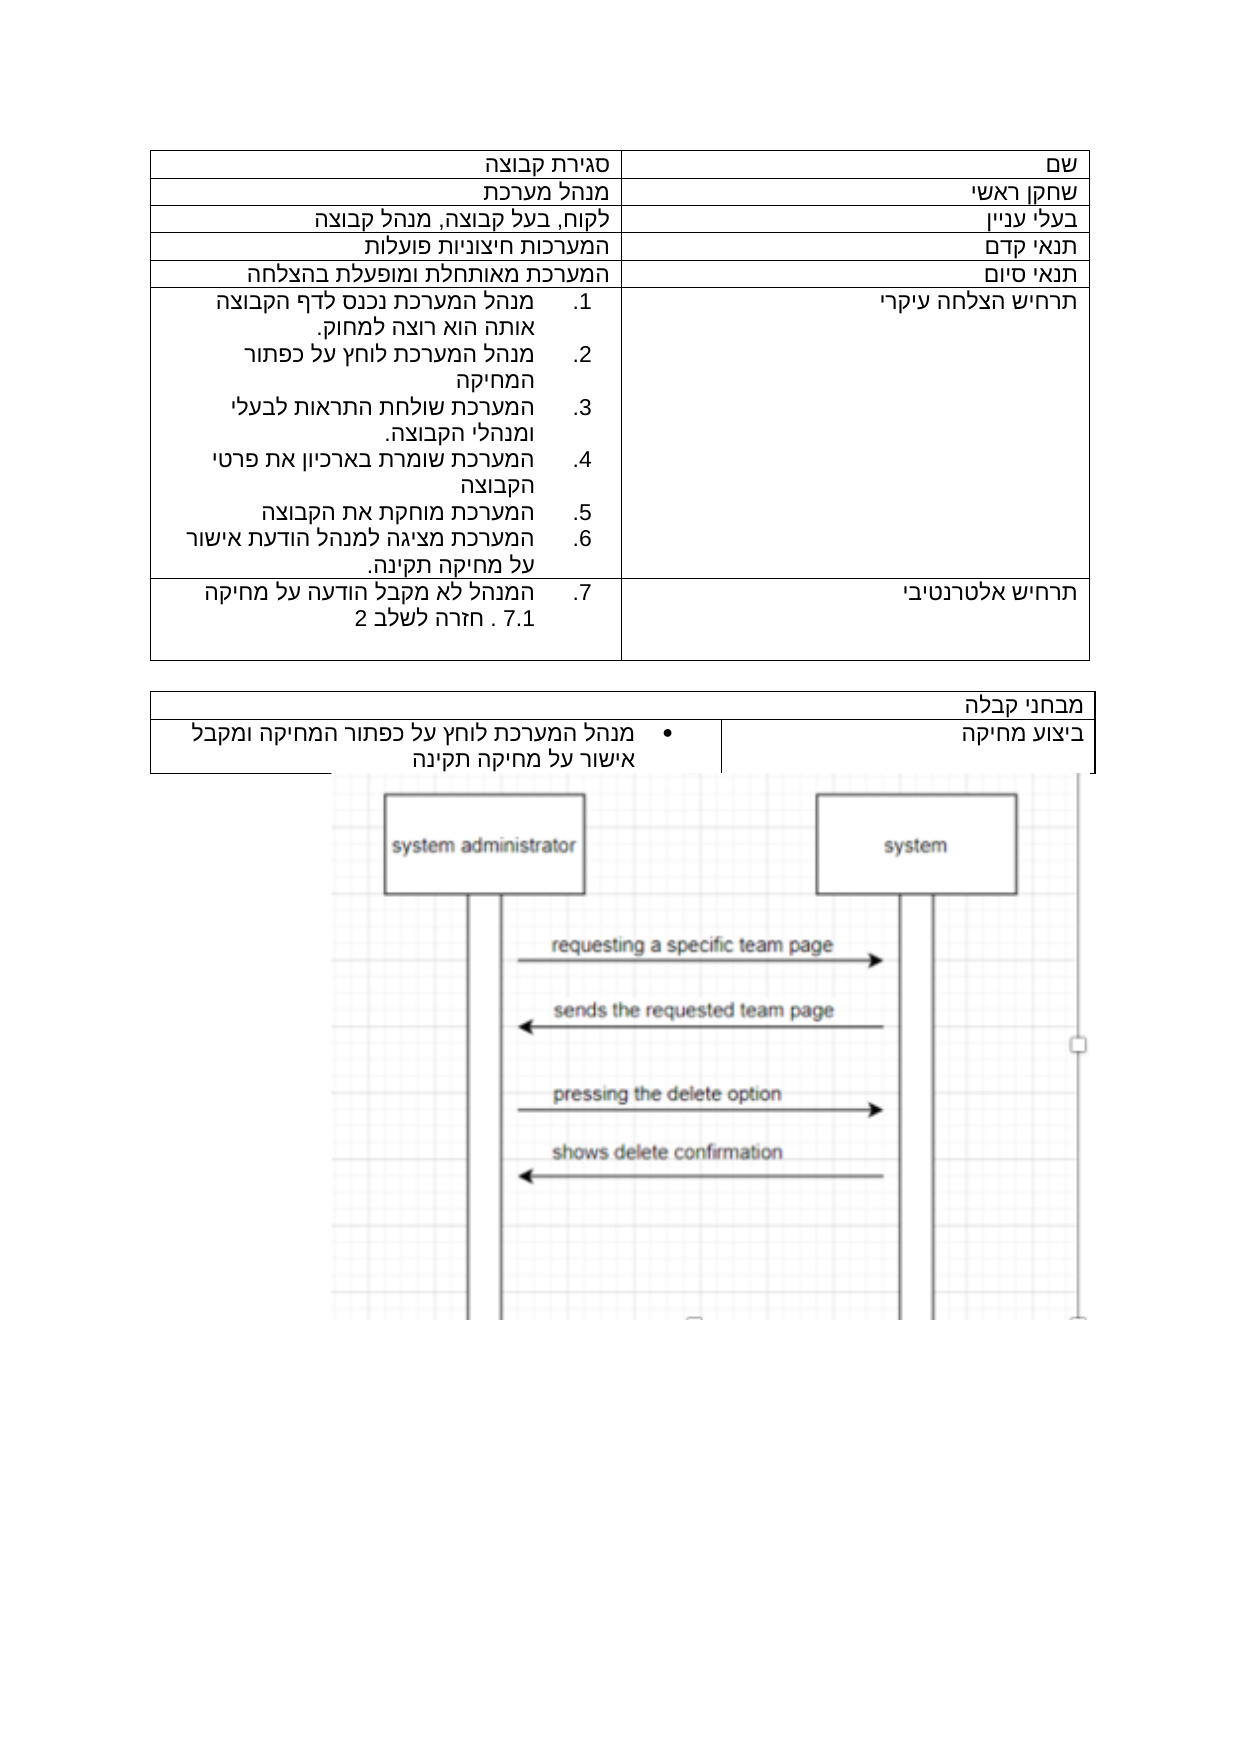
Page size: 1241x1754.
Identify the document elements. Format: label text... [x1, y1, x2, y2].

table_cell המערכות חיצוניות פועלות [151, 233, 621, 259]
table_cell המערכת מאותחלת ומופעלת בהצלחה [151, 261, 621, 287]
table_header שם [622, 151, 1089, 177]
table_cell תרחיש הצלחה עיקרי [622, 288, 1089, 578]
table_cell מנהל המערכת לוחץ על כפתור המחיקה ומקבל אישור על מחיקה תקינה [151, 720, 721, 772]
table_cell מנהל המערכת נכנס לדף הקבוצה אותה הוא רוצה למחוק. מנהל המערכת לוחץ על כפתור המחיקה המערכת שולחת התראות לבעלי ומנהלי הקבוצה. המערכת שומרת בארכיון את פרטי הקבוצה המערכת מוחקת את הקבוצה המערכת מציגה למנהל הודעת אישור על מחיקה תקינה. [151, 288, 621, 578]
table_cell לקוח, בעל קבוצה, מנהל קבוצה [151, 206, 621, 232]
table_cell שחקן ראשי [622, 179, 1089, 205]
table_header סגירת קבוצה [151, 151, 621, 177]
table_cell מנהל מערכת [151, 179, 621, 205]
table_cell תנאי קדם [622, 233, 1089, 259]
table_cell תרחיש אלטרנטיבי [622, 579, 1089, 660]
table_cell בעלי עניין [622, 206, 1089, 232]
table_cell המנהל לא מקבל הודעה על מחיקה 7.1 . חזרה לשלב 2 [151, 579, 621, 660]
table_cell תנאי סיום [622, 261, 1089, 287]
picture [331, 773, 1090, 1320]
table_cell ביצוע מחיקה [722, 720, 1094, 772]
table_header מבחני קבלה [151, 692, 1094, 719]
